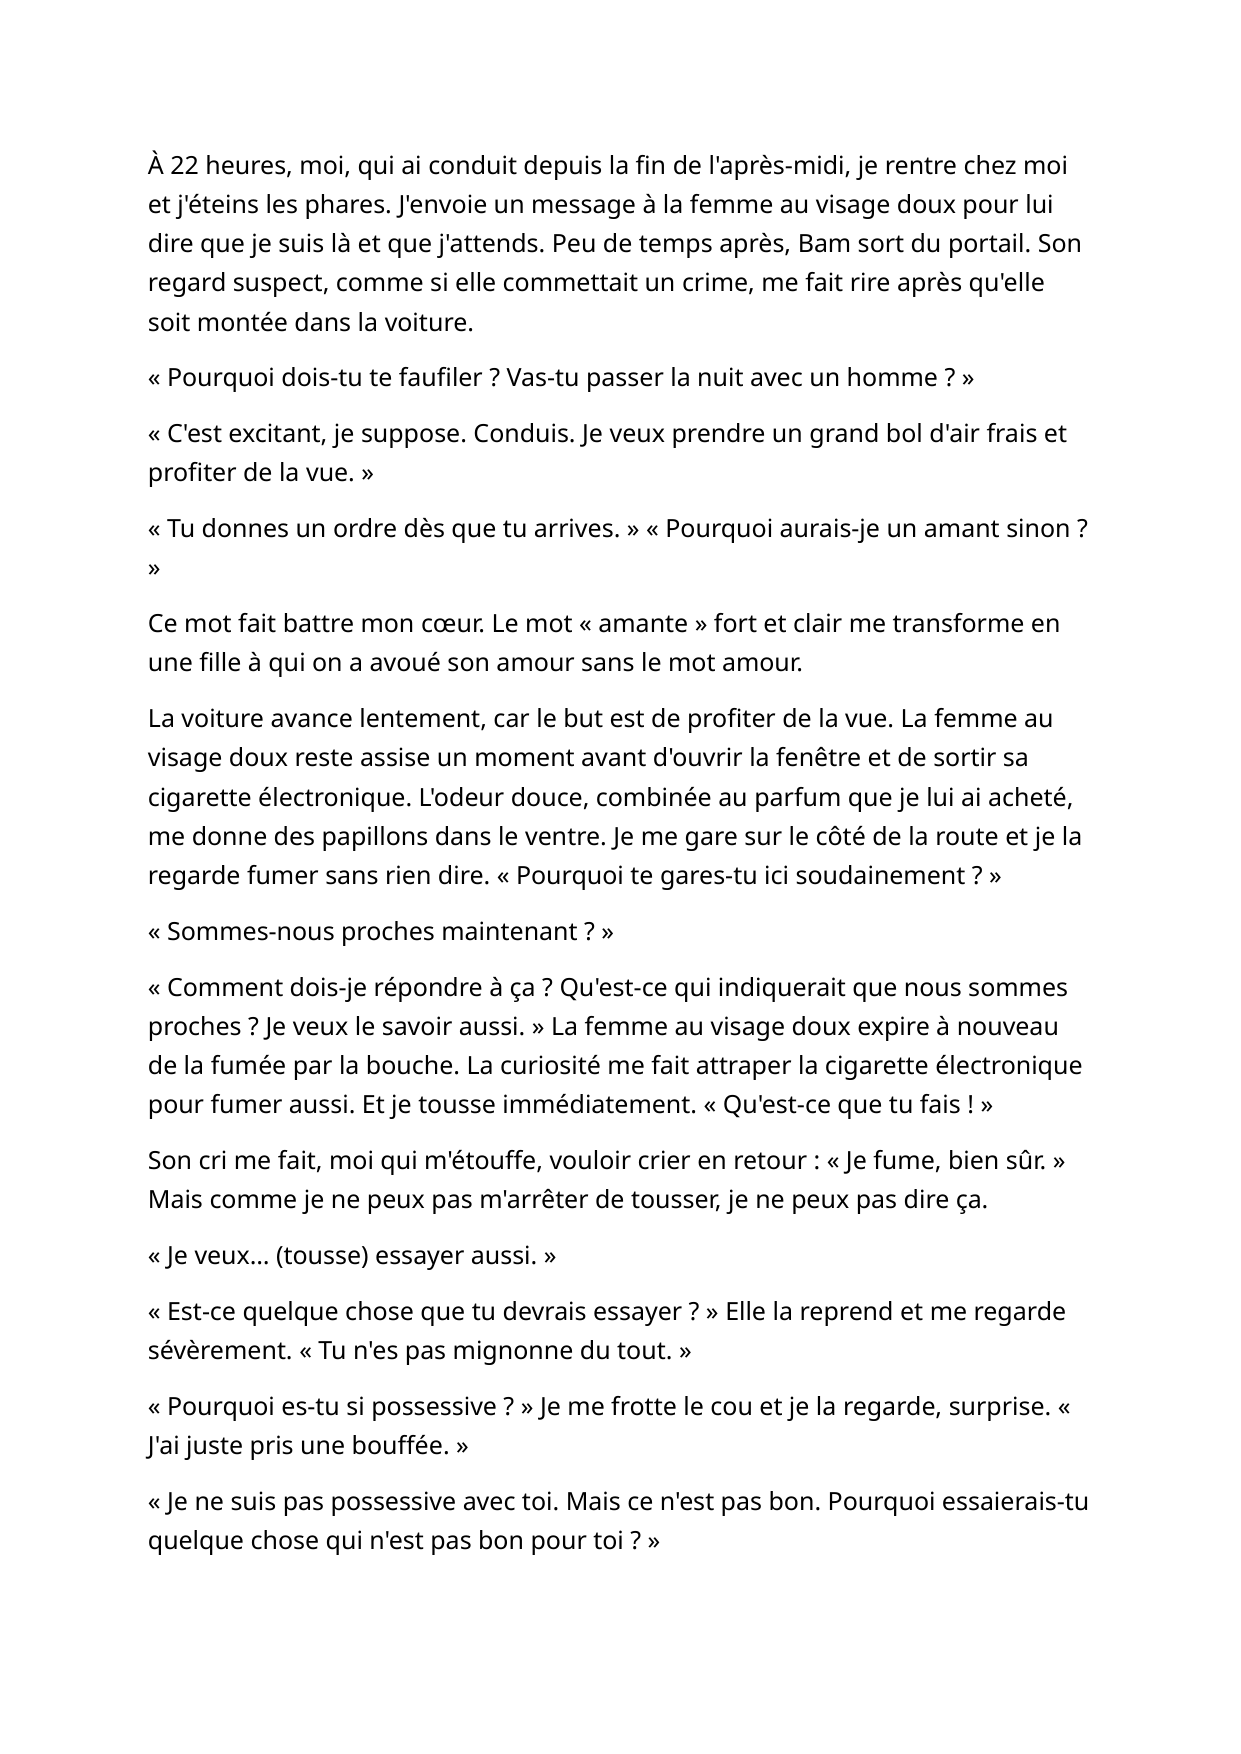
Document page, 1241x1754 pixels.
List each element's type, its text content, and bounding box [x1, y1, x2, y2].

text « Sommes-nous proches maintenant ? » [148, 913, 1093, 947]
text « C'est excitant, je suppose. Conduis. Je veux prendre un grand bol d'air frais et profiter de la vue. » [148, 416, 1093, 489]
text « Tu donnes un ordre dès que tu arrives. » « Pourquoi aurais-je un amant sinon ? » [148, 511, 1093, 584]
text « Je veux… (tousse) essayer aussi. » [148, 1238, 1093, 1272]
text « Pourquoi dois-tu te faufiler ? Vas-tu passer la nuit avec un homme ? » [148, 360, 1093, 394]
text « Pourquoi es-tu si possessive ? » Je me frotte le cou et je la regarde, surprise. « J'ai juste pris une bouffée. » [148, 1388, 1093, 1462]
text Son cri me fait, moi qui m'étouffe, vouloir crier en retour : « Je fume, bien sûr. » Mais comme je ne peux pas m'arrêter de tousser, je ne peux pas dire ça. [148, 1143, 1093, 1216]
text La voiture avance lentement, car le but est de profiter de la vue. La femme au visage doux reste assise un moment avant d'ouvrir la fenêtre et de sortir sa cigarette électronique. L'odeur douce, combinée au parfum que je lui ai acheté, me donne des papillons dans le ventre. Je me gare sur le côté de la route et je la regarde fumer sans rien dire. « Pourquoi te gares-tu ici soudainement ? » [148, 701, 1093, 892]
text « Comment dois-je répondre à ça ? Qu'est-ce qui indiquerait que nous sommes proches ? Je veux le savoir aussi. » La femme au visage doux expire à nouveau de la fumée par la bouche. La curiosité me fait attraper la cigarette électronique pour fumer aussi. Et je tousse immédiatement. « Qu'est-ce que tu fais ! » [148, 969, 1093, 1121]
text Ce mot fait battre mon cœur. Le mot « amante » fort et clair me transforme en une fille à qui on a avoué son amour sans le mot amour. [148, 606, 1093, 679]
text À 22 heures, moi, qui ai conduit depuis la fin de l'après-midi, je rentre chez moi et j'éteins les phares. J'envoie un message à la femme au visage doux pour lui dire que je suis là et que j'attends. Peu de temps après, Bam sort du portail. Son regard suspect, comme si elle commettait un crime, me fait rire après qu'elle soit montée dans la voiture. [148, 148, 1093, 338]
text « Je ne suis pas possessive avec toi. Mais ce n'est pas bon. Pourquoi essaierais-tu quelque chose qui n'est pas bon pour toi ? » [148, 1483, 1093, 1557]
text « Est-ce quelque chose que tu devrais essayer ? » Elle la reprend et me regarde sévèrement. « Tu n'es pas mignonne du tout. » [148, 1293, 1093, 1367]
